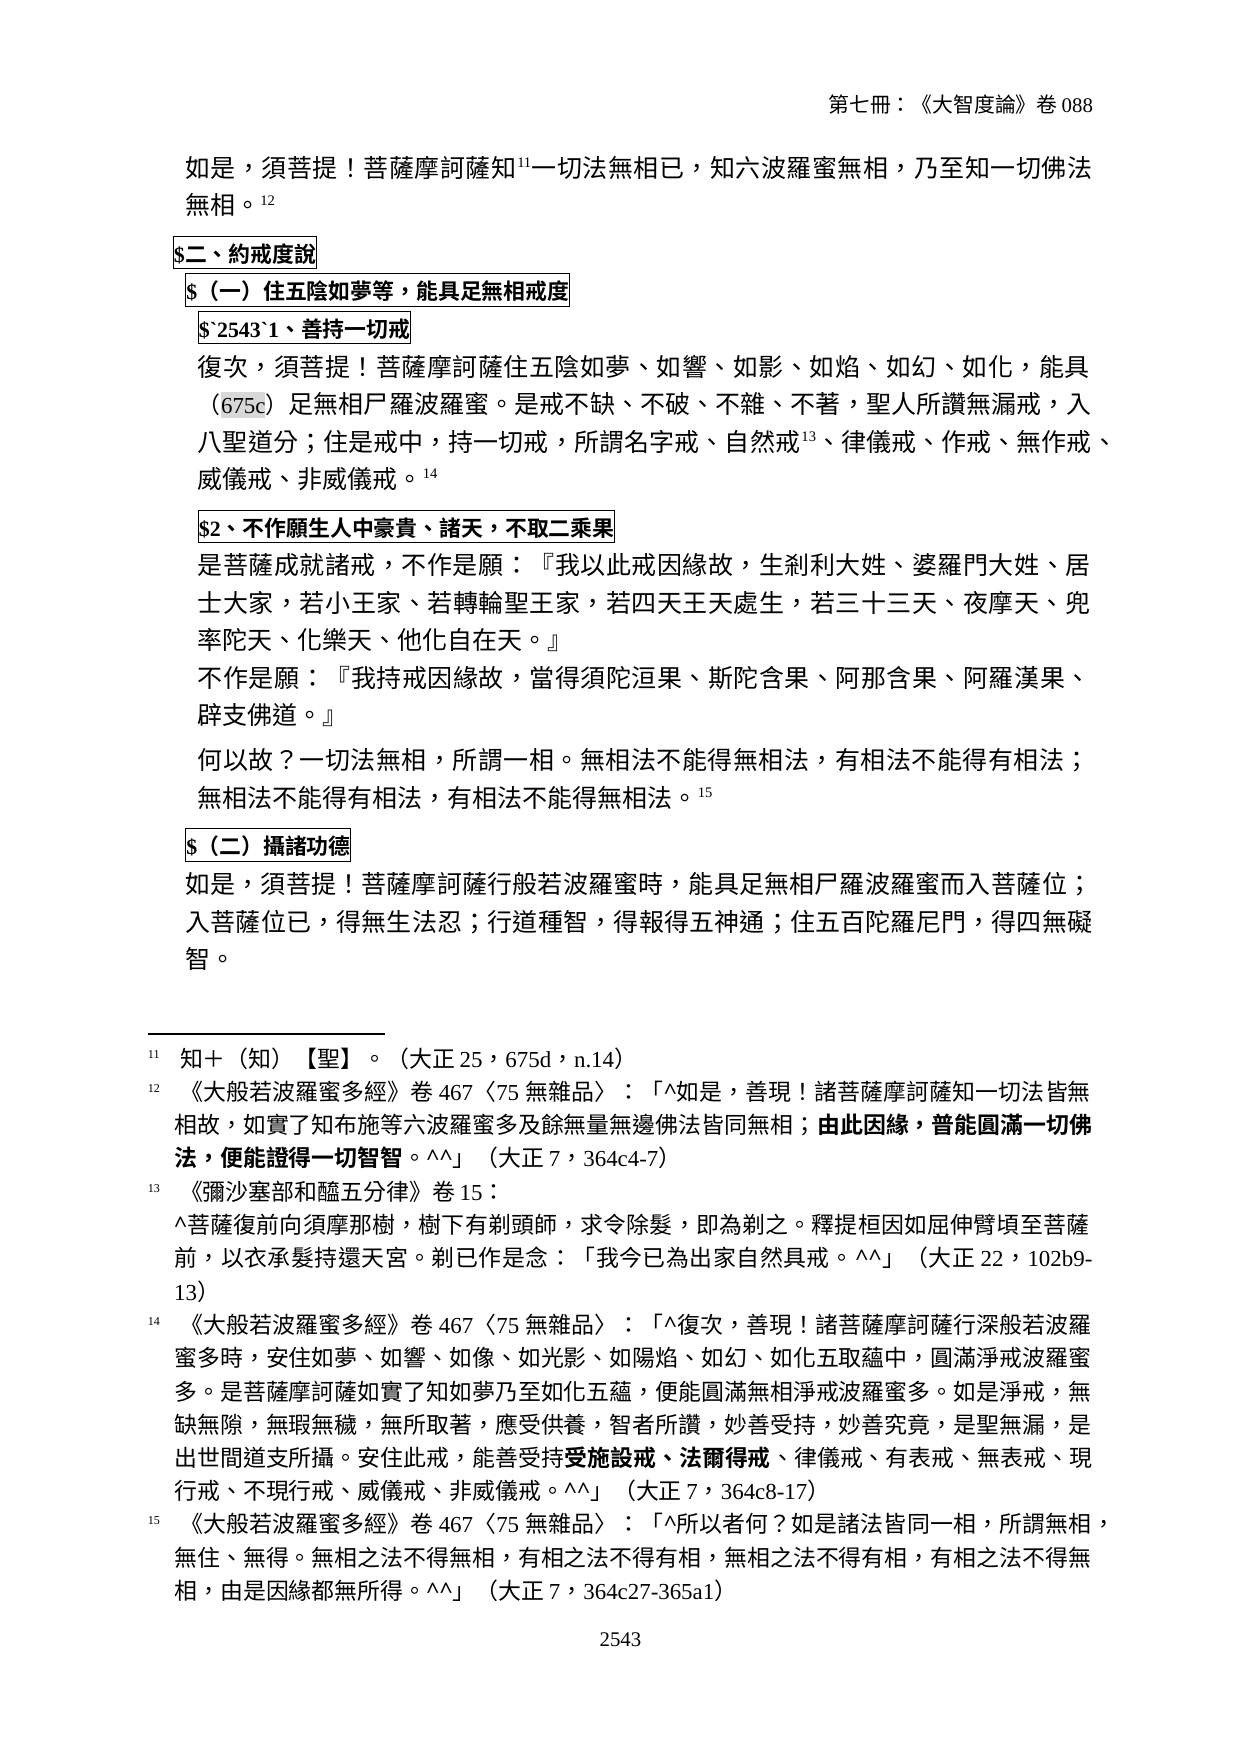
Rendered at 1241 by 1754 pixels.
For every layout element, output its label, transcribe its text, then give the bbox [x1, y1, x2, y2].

text 如是，須菩提！菩薩摩訶薩行般若波羅蜜時，能具足無相尸羅波羅蜜而入菩薩位；入菩薩位已，得無生法忍；行道種智，得報得五神通；住五百陀羅尼門，得四無礙智。 [185, 864, 1092, 976]
text 如是，須菩提！菩薩摩訶薩知一切法無相已，知六波羅蜜無相，乃至知一切佛法無相。 [185, 148, 1092, 223]
text 不作是願：『我持戒因緣故，當得須陀洹果、斯陀含果、阿那含果、阿羅漢果、辟支佛道。』 [198, 658, 1092, 733]
text 何以故？一切法無相，所謂一相。無相法不能得無相法，有相法不能得有相法；無相法不能得有相法，有相法不能得無相法。 [198, 740, 1092, 815]
text $二、約戒度說 [173, 234, 1092, 271]
text $（二）攝諸功德 [185, 826, 1092, 864]
text $（一）住五陰如夢等，能具足無相戒度 [185, 271, 1092, 309]
text 是菩薩成就諸戒，不作是願：『我以此戒因緣故，生剎利大姓、婆羅門大姓、居士大家，若小王家、若轉輪聖王家，若四天王天處生，若三十三天、夜摩天、兜率陀天、化樂天、他化自在天。』 [198, 545, 1092, 658]
text 復次，須菩提！菩薩摩訶薩住五陰如夢、如響、如影、如焰、如幻、如化，能具（675c）足無相尸羅波羅蜜。是戒不缺、不破、不雜、不著，聖人所讚無漏戒，入八聖道分；住是戒中，持一切戒，所謂名字戒、自然戒、律儀戒、作戒、無作戒、威儀戒、非威儀戒。 [198, 346, 1092, 496]
text $`2543`1、善持一切戒 [198, 309, 1092, 346]
text $2、不作願生人中豪貴、諸天，不取二乘果 [198, 508, 1092, 545]
